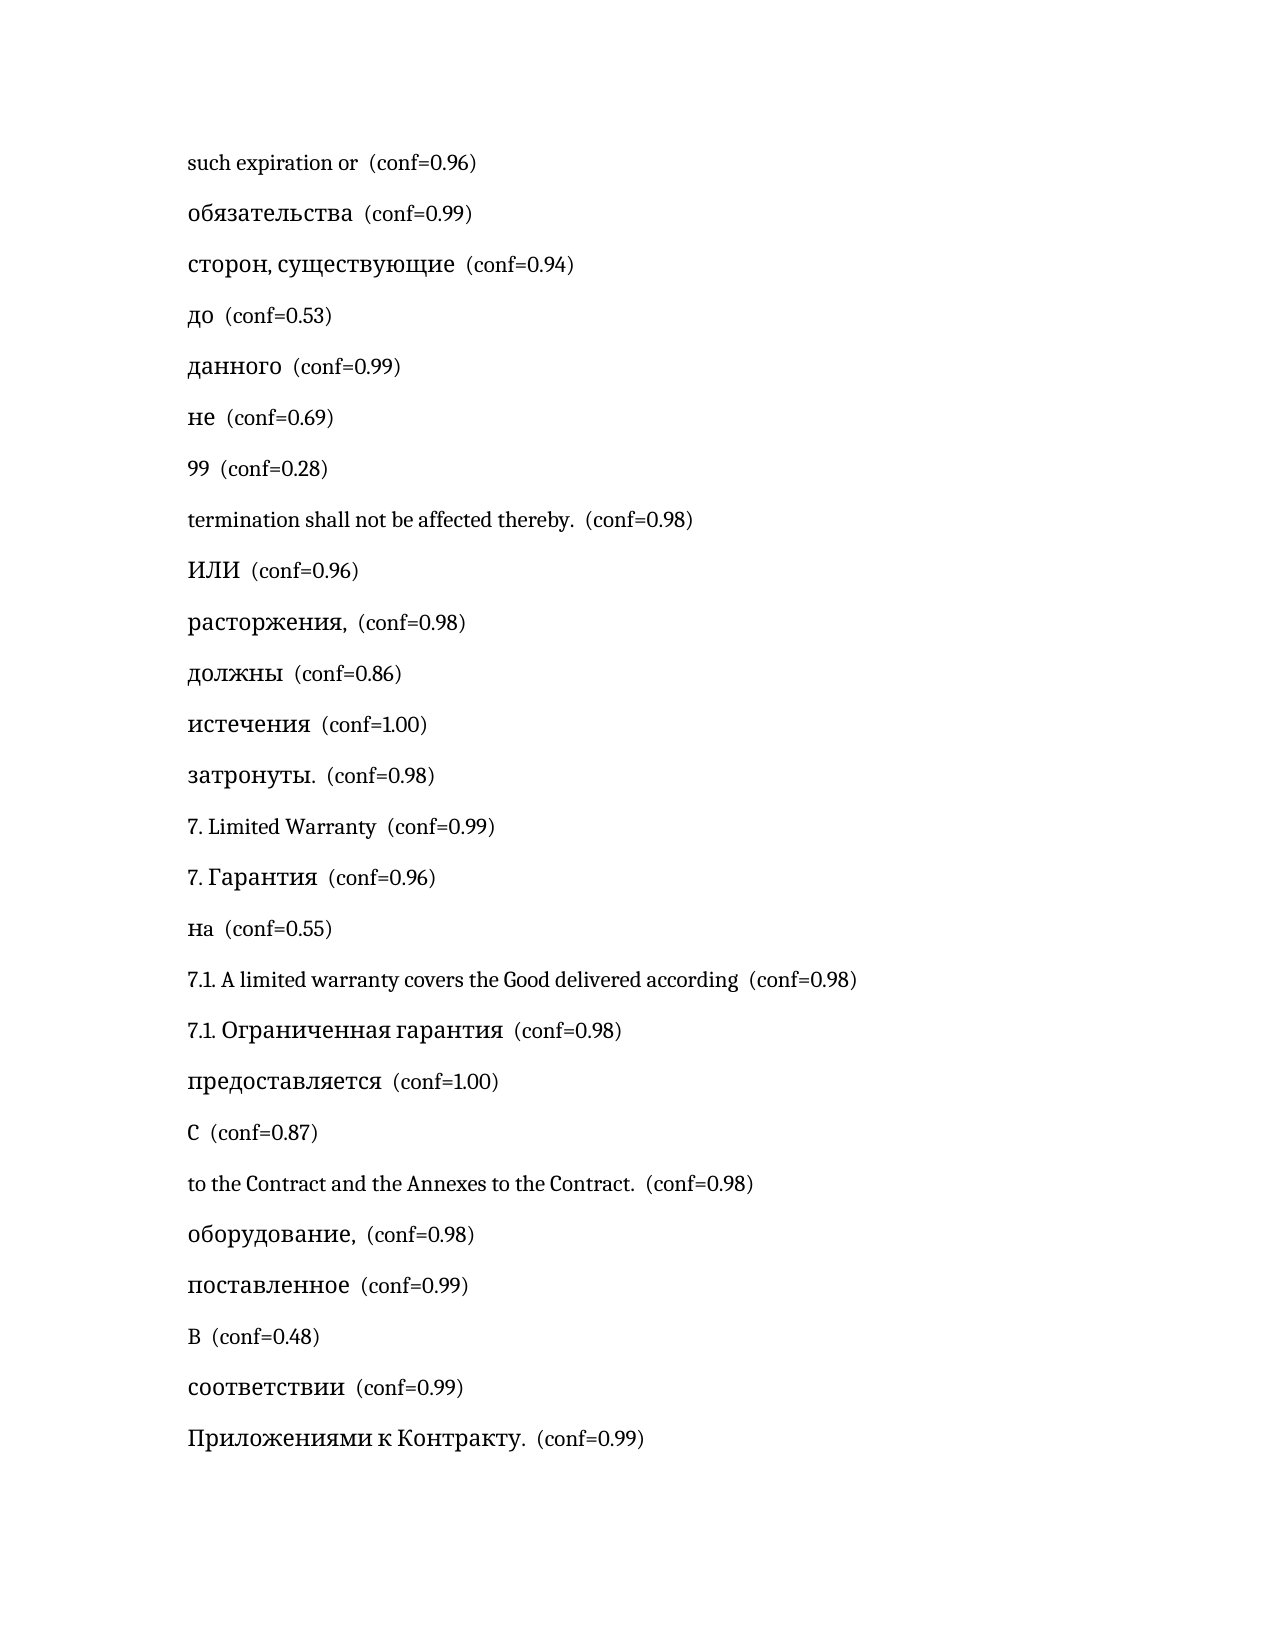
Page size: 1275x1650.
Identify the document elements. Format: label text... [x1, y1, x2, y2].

text истечения (conf=1.00) [187, 711, 1087, 738]
text to the Contract and the Annexes to the Contract. (conf=0.98) [187, 1171, 1087, 1197]
text обязательства (conf=0.99) [187, 201, 1087, 227]
text C (conf=0.87) [187, 1120, 1087, 1146]
text ИЛИ (conf=0.96) [187, 558, 1087, 585]
text данного (conf=0.99) [187, 354, 1087, 381]
text оборудование, (conf=0.98) [187, 1222, 1087, 1248]
text не (conf=0.69) [187, 405, 1087, 432]
text 99 (conf=0.28) [187, 456, 1087, 483]
text Приложениями к Контракту. (conf=0.99) [187, 1426, 1087, 1452]
text затронуты. (conf=0.98) [187, 762, 1087, 789]
text 7.1. A limited warranty covers the Good delivered according (conf=0.98) [187, 967, 1087, 993]
text B (conf=0.48) [187, 1324, 1087, 1350]
text расторжения, (conf=0.98) [187, 609, 1087, 636]
text such expiration or (conf=0.96) [187, 150, 1087, 176]
text должны (conf=0.86) [187, 660, 1087, 687]
text поставленное (conf=0.99) [187, 1273, 1087, 1299]
text 7.1. Ограниченная гарантия (conf=0.98) [187, 1018, 1087, 1044]
text нa (conf=0.55) [187, 916, 1087, 942]
text termination shall not be affected thereby. (conf=0.98) [187, 507, 1087, 534]
text предоставляется (conf=1.00) [187, 1069, 1087, 1095]
text до (conf=0.53) [187, 303, 1087, 329]
text сторон, существующие (conf=0.94) [187, 252, 1087, 278]
text 7. Limited Warranty (conf=0.99) [187, 813, 1087, 840]
text соответствии (conf=0.99) [187, 1375, 1087, 1401]
text 7. Гарантия (conf=0.96) [187, 864, 1087, 891]
